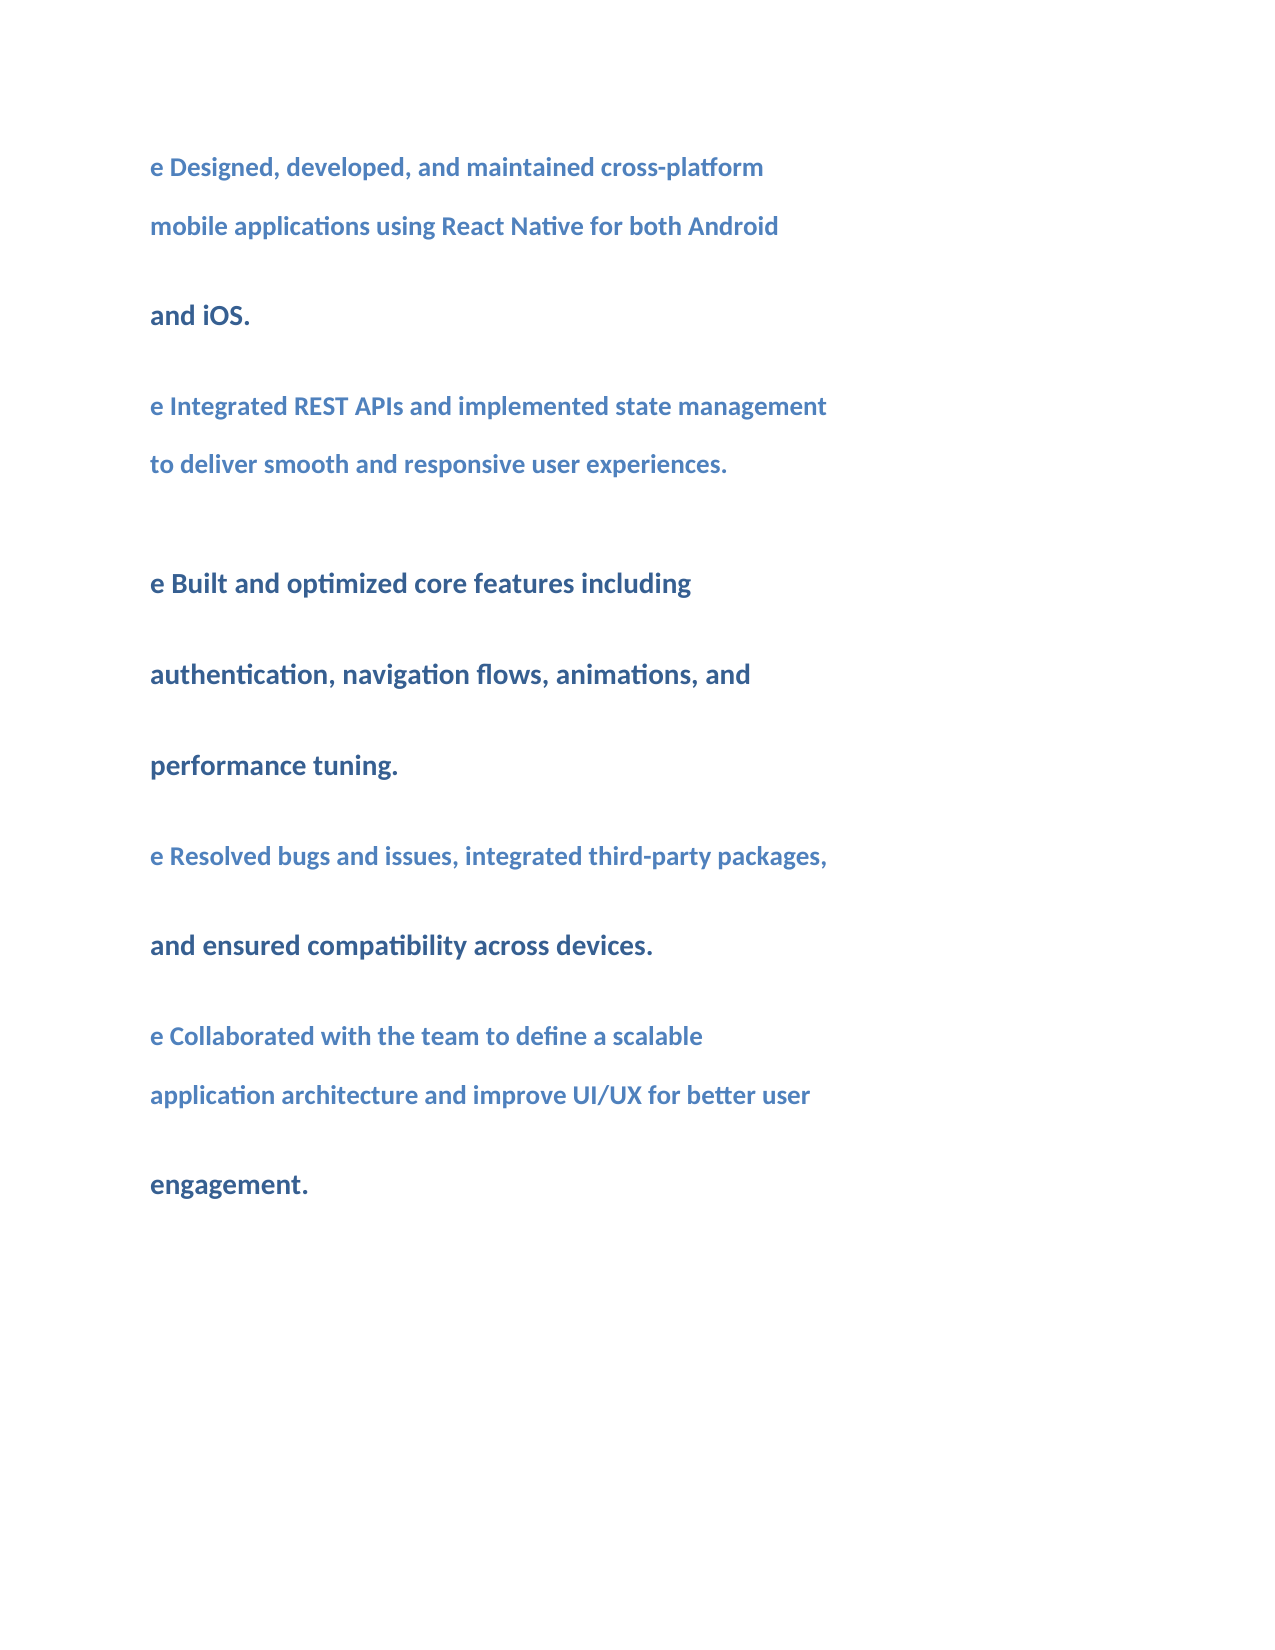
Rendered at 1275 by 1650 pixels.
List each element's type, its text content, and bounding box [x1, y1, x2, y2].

subtitle engagement. [150, 1166, 1125, 1202]
subtitle e Resolved bugs and issues, integrated third-party packages, [150, 839, 1125, 872]
subtitle e Integrated REST APIs and implemented state management [150, 389, 1125, 422]
subtitle to deliver smooth and responsive user experiences. [150, 447, 1125, 480]
subtitle mobile applications using React Native for both Android [150, 209, 1125, 242]
subtitle and iOS. [150, 297, 1125, 332]
subtitle e Built and optimized core features including [150, 566, 1125, 601]
subtitle performance tuning. [150, 747, 1125, 783]
subtitle and ensured compatibility across devices. [150, 927, 1125, 963]
subtitle e Collaborated with the team to define a scalable [150, 1019, 1125, 1052]
subtitle application architecture and improve UI/UX for better user [150, 1078, 1125, 1111]
subtitle authentication, navigation flows, animations, and [150, 656, 1125, 692]
subtitle e Designed, developed, and maintained cross-platform [150, 150, 1125, 183]
